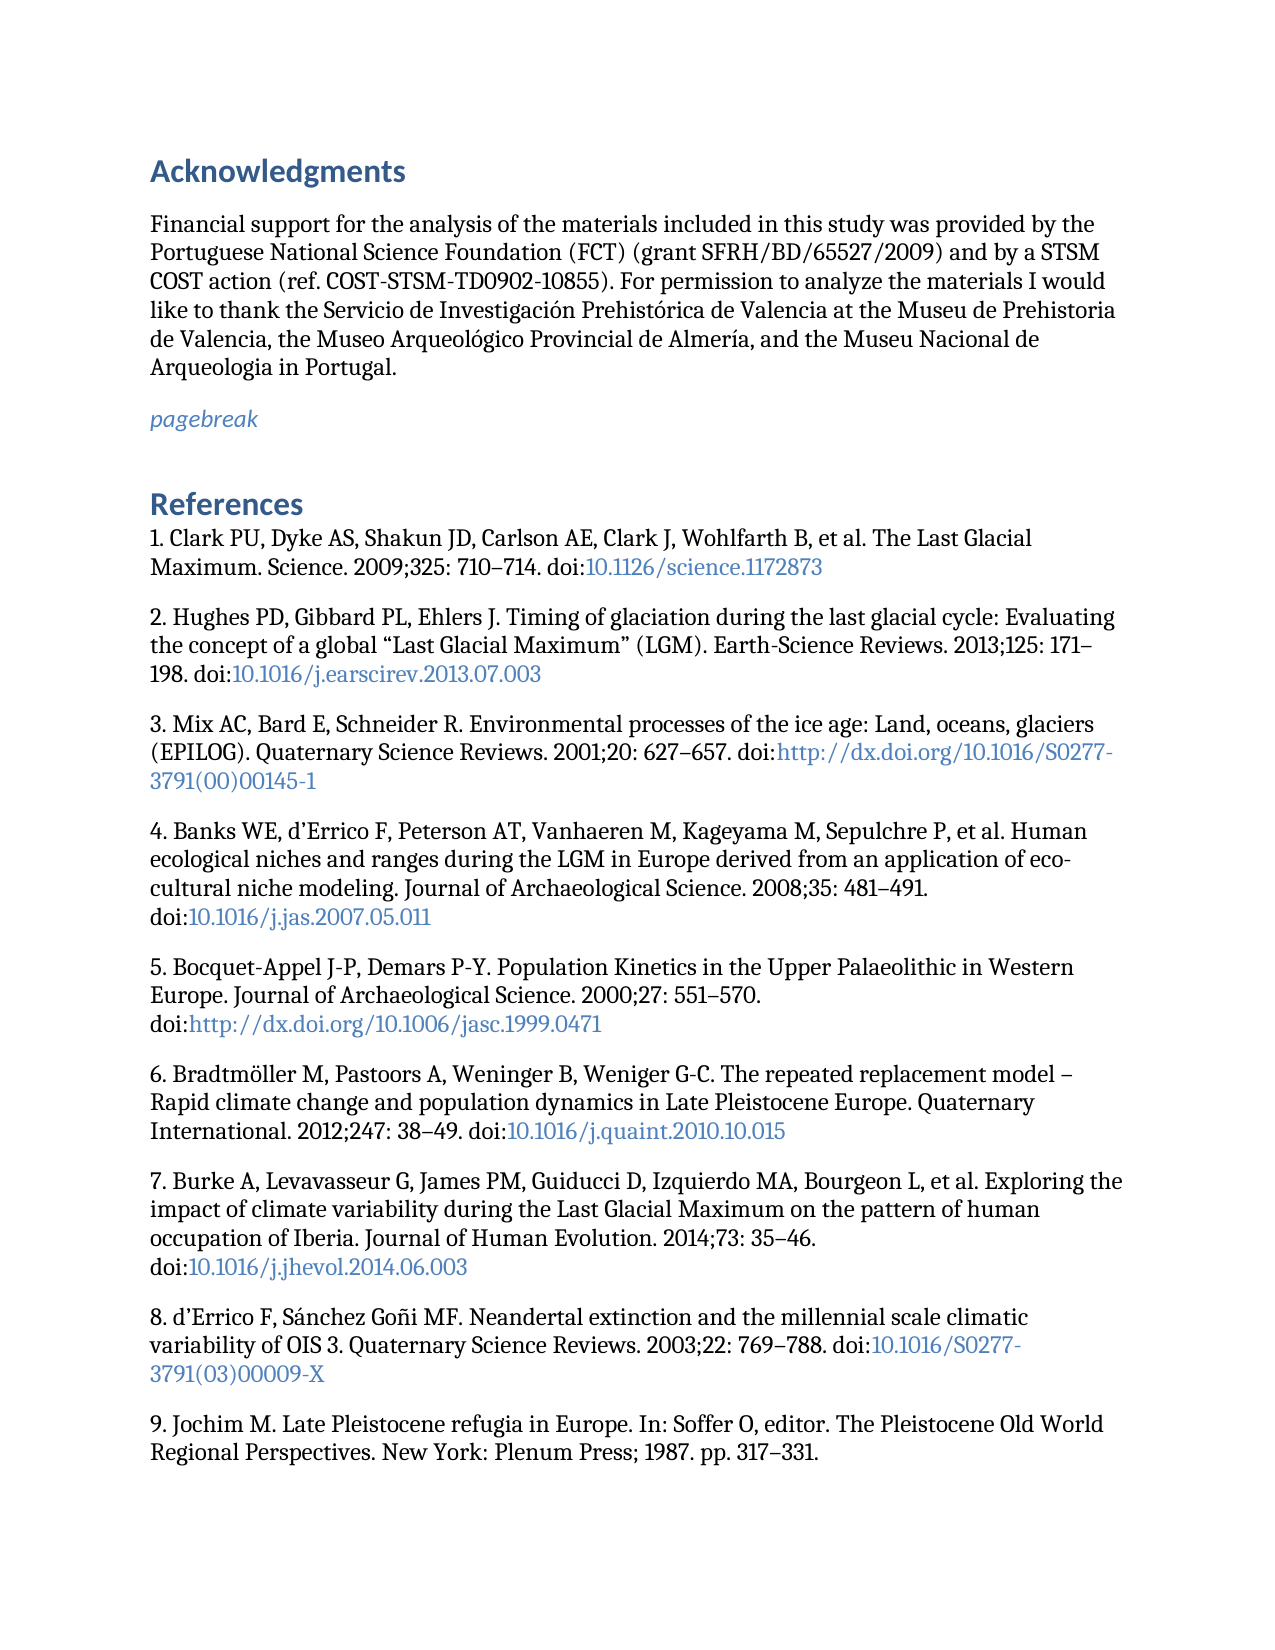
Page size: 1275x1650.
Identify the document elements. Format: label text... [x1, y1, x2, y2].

subtitle Acknowledgments [150, 150, 1125, 191]
text 5. Bocquet-Appel J-P, Demars P-Y. Population Kinetics in the Upper Palaeolithic in Western Europe. Journal of Archaeological Science. 2000;27: 551–570. doi:http://dx.doi.org/10.1006/jasc.1999.0471 [150, 952, 1125, 1039]
text 8. d’Errico F, Sánchez Goñi MF. Neandertal extinction and the millennial scale climatic variability of OIS 3. Quaternary Science Reviews. 2003;22: 769–788. doi:10.1016/S0277-3791(03)00009-X [150, 1302, 1125, 1389]
text 2. Hughes PD, Gibbard PL, Ehlers J. Timing of glaciation during the last glacial cycle: Evaluating the concept of a global “Last Glacial Maximum” (LGM). Earth-Science Reviews. 2013;125: 171–198. doi:10.1016/j.earscirev.2013.07.003 [150, 602, 1125, 689]
text 6. Bradtmöller M, Pastoors A, Weninger B, Weniger G-C. The repeated replacement model – Rapid climate change and population dynamics in Late Pleistocene Europe. Quaternary International. 2012;247: 38–49. doi:10.1016/j.quaint.2010.10.015 [150, 1059, 1125, 1146]
subtitle pagebreak [150, 403, 1125, 433]
text 1. Clark PU, Dyke AS, Shakun JD, Carlson AE, Clark J, Wohlfarth B, et al. The Last Glacial Maximum. Science. 2009;325: 710–714. doi:10.1126/science.1172873 [150, 524, 1125, 582]
text 9. Jochim M. Late Pleistocene refugia in Europe. In: Soffer O, editor. The Pleistocene Old World Regional Perspectives. New York: Plenum Press; 1987. pp. 317–331. [150, 1409, 1125, 1467]
text Financial support for the analysis of the materials included in this study was provided by the Portuguese National Science Foundation (FCT) (grant SFRH/BD/65527/2009) and by a STSM COST action (ref. COST-STSM-TD0902-10855). For permission to analyze the materials I would like to thank the Servicio de Investigación Prehistórica de Valencia at the Museu de Prehistoria de Valencia, the Museo Arqueológico Provincial de Almería, and the Museu Nacional de Arqueologia in Portugal. [150, 209, 1125, 382]
subtitle References [150, 483, 1125, 524]
text 3. Mix AC, Bard E, Schneider R. Environmental processes of the ice age: Land, oceans, glaciers (EPILOG). Quaternary Science Reviews. 2001;20: 627–657. doi:http://dx.doi.org/10.1016/S0277-3791(00)00145-1 [150, 709, 1125, 796]
text 4. Banks WE, d’Errico F, Peterson AT, Vanhaeren M, Kageyama M, Sepulchre P, et al. Human ecological niches and ranges during the LGM in Europe derived from an application of eco-cultural niche modeling. Journal of Archaeological Science. 2008;35: 481–491. doi:10.1016/j.jas.2007.05.011 [150, 817, 1125, 932]
text 7. Burke A, Levavasseur G, James PM, Guiducci D, Izquierdo MA, Bourgeon L, et al. Exploring the impact of climate variability during the Last Glacial Maximum on the pattern of human occupation of Iberia. Journal of Human Evolution. 2014;73: 35–46. doi:10.1016/j.jhevol.2014.06.003 [150, 1167, 1125, 1282]
